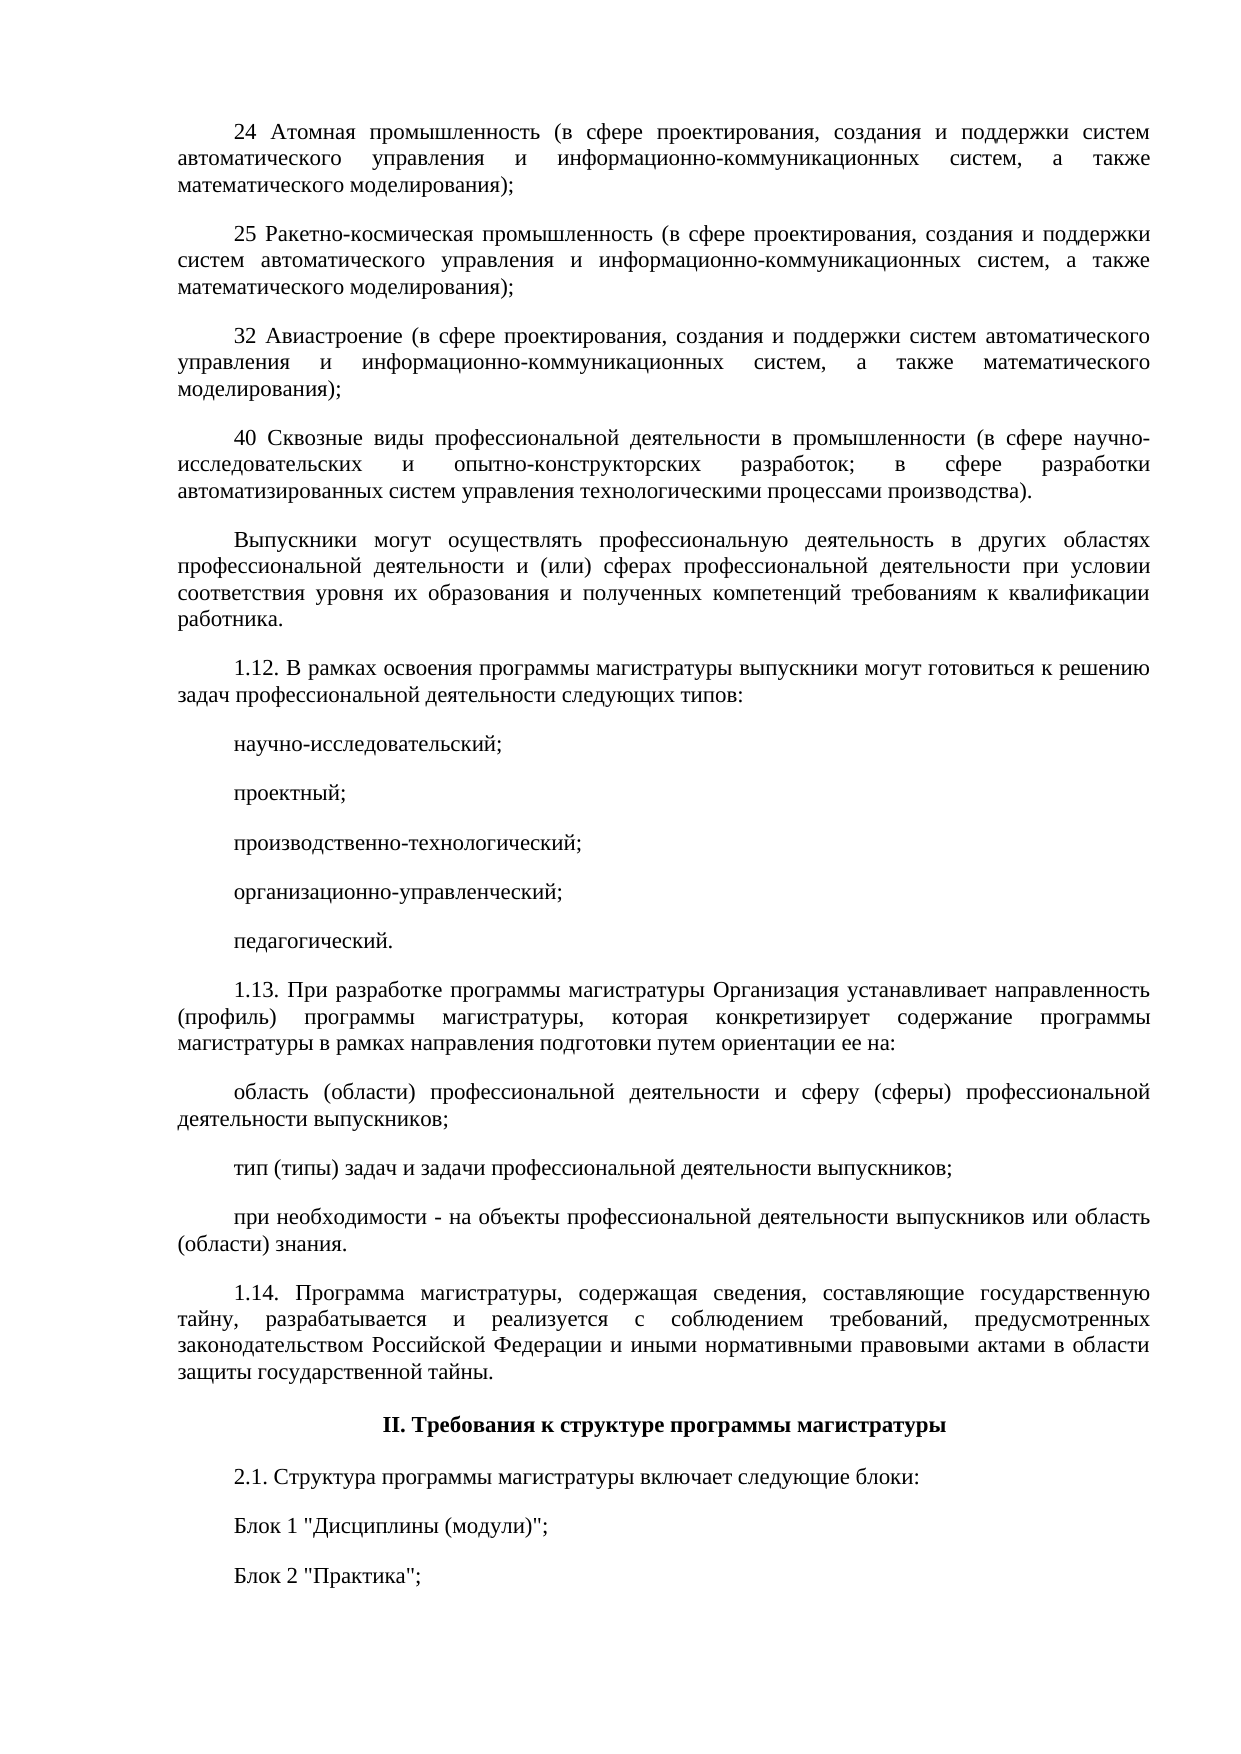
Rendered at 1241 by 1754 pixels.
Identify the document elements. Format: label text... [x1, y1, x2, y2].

text Блок 2 "Практика"; [177, 1562, 1152, 1588]
text 1.13. При разработке программы магистратуры Организация устанавливает направленность (профиль) программы магистратуры, которая конкретизирует содержание программы магистратуры в рамках направления подготовки путем ориентации ее на: [177, 976, 1152, 1055]
text Выпускники могут осуществлять профессиональную деятельность в других областях профессиональной деятельности и (или) сферах профессиональной деятельности при условии соответствия уровня их образования и полученных компетенций требованиям к квалификации работника. [177, 526, 1152, 631]
text 40 Сквозные виды профессиональной деятельности в промышленности (в сфере научно-исследовательских и опытно-конструкторских разработок; в сфере разработки автоматизированных систем управления технологическими процессами производства). [177, 424, 1152, 503]
text организационно-управленческий; [177, 878, 1152, 904]
text 24 Атомная промышленность (в сфере проектирования, создания и поддержки систем автоматического управления и информационно-коммуникационных систем, а также математического моделирования); [177, 118, 1152, 197]
text 2.1. Структура программы магистратуры включает следующие блоки: [177, 1463, 1152, 1490]
text область (области) профессиональной деятельности и сферу (сферы) профессиональной деятельности выпускников; [177, 1078, 1152, 1131]
text проектный; [177, 779, 1152, 806]
text Блок 1 "Дисциплины (модули)"; [177, 1513, 1152, 1539]
text тип (типы) задач и задачи профессиональной деятельности выпускников; [177, 1154, 1152, 1180]
text научно-исследовательский; [177, 730, 1152, 756]
text 32 Авиастроение (в сфере проектирования, создания и поддержки систем автоматического управления и информационно-коммуникационных систем, а также математического моделирования); [177, 322, 1152, 401]
text производственно-технологический; [177, 828, 1152, 855]
text 1.12. В рамках освоения программы магистратуры выпускники могут готовиться к решению задач профессиональной деятельности следующих типов: [177, 654, 1152, 707]
text при необходимости - на объекты профессиональной деятельности выпускников или область (области) знания. [177, 1203, 1152, 1256]
title II. Требования к структуре программы магистратуры [177, 1411, 1152, 1437]
text 25 Ракетно-космическая промышленность (в сфере проектирования, создания и поддержки систем автоматического управления и информационно-коммуникационных систем, а также математического моделирования); [177, 220, 1152, 299]
text педагогический. [177, 927, 1152, 953]
text 1.14. Программа магистратуры, содержащая сведения, составляющие государственную тайну, разрабатывается и реализуется с соблюдением требований, предусмотренных законодательством Российской Федерации и иными нормативными правовыми актами в области защиты государственной тайны. [177, 1279, 1152, 1384]
